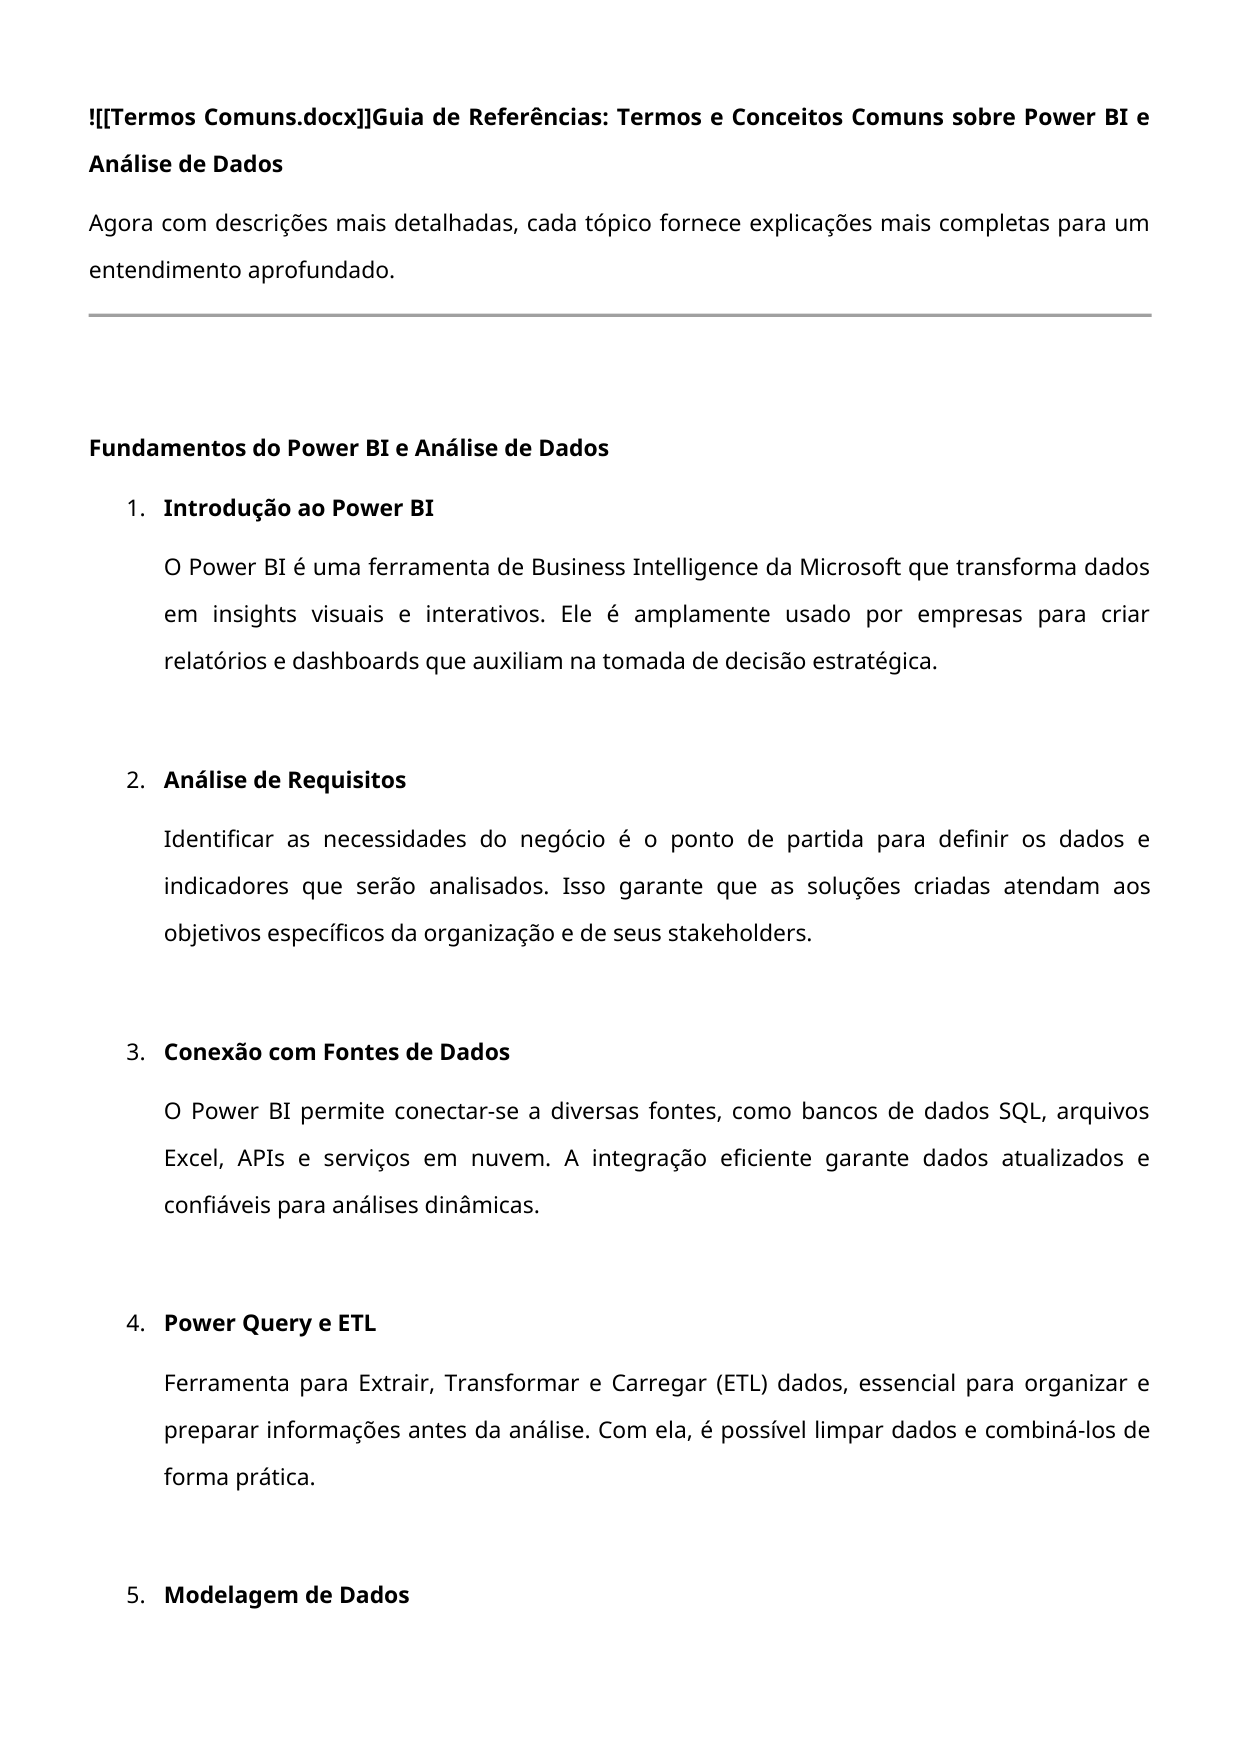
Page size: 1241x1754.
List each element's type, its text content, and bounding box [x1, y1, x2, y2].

text Identificar as necessidades do negócio é o ponto de partida para definir os dados e indicadores que serão analisados. Isso garante que as soluções criadas atendam aos objetivos específicos da organização e de seus stakeholders. [164, 823, 1152, 948]
list Conexão com Fontes de Dados [126, 1036, 1152, 1067]
text Agora com descrições mais detalhadas, cada tópico fornece explicações mais completas para um entendimento aprofundado. [89, 207, 1152, 286]
list Introdução ao Power BI [126, 492, 1152, 523]
text Ferramenta para Extrair, Transformar e Carregar (ETL) dados, essencial para organizar e preparar informações antes da análise. Com ela, é possível limpar dados e combiná-los de forma prática. [164, 1367, 1152, 1492]
text Fundamentos do Power BI e Análise de Dados [89, 432, 1152, 464]
text O Power BI é uma ferramenta de Business Intelligence da Microsoft que transforma dados em insights visuais e interativos. Ele é amplamente usado por empresas para criar relatórios e dashboards que auxiliam na tomada de decisão estratégica. [164, 551, 1152, 676]
list Análise de Requisitos [126, 764, 1152, 795]
text ![[Termos Comuns.docx]]Guia de Referências: Termos e Conceitos Comuns sobre Power BI e Análise de Dados [89, 101, 1152, 179]
list Power Query e ETL [126, 1307, 1152, 1339]
list Modelagem de Dados [126, 1579, 1152, 1611]
text O Power BI permite conectar-se a diversas fontes, como bancos de dados SQL, arquivos Excel, APIs e serviços em nuvem. A integração eficiente garante dados atualizados e confiáveis para análises dinâmicas. [164, 1095, 1152, 1220]
